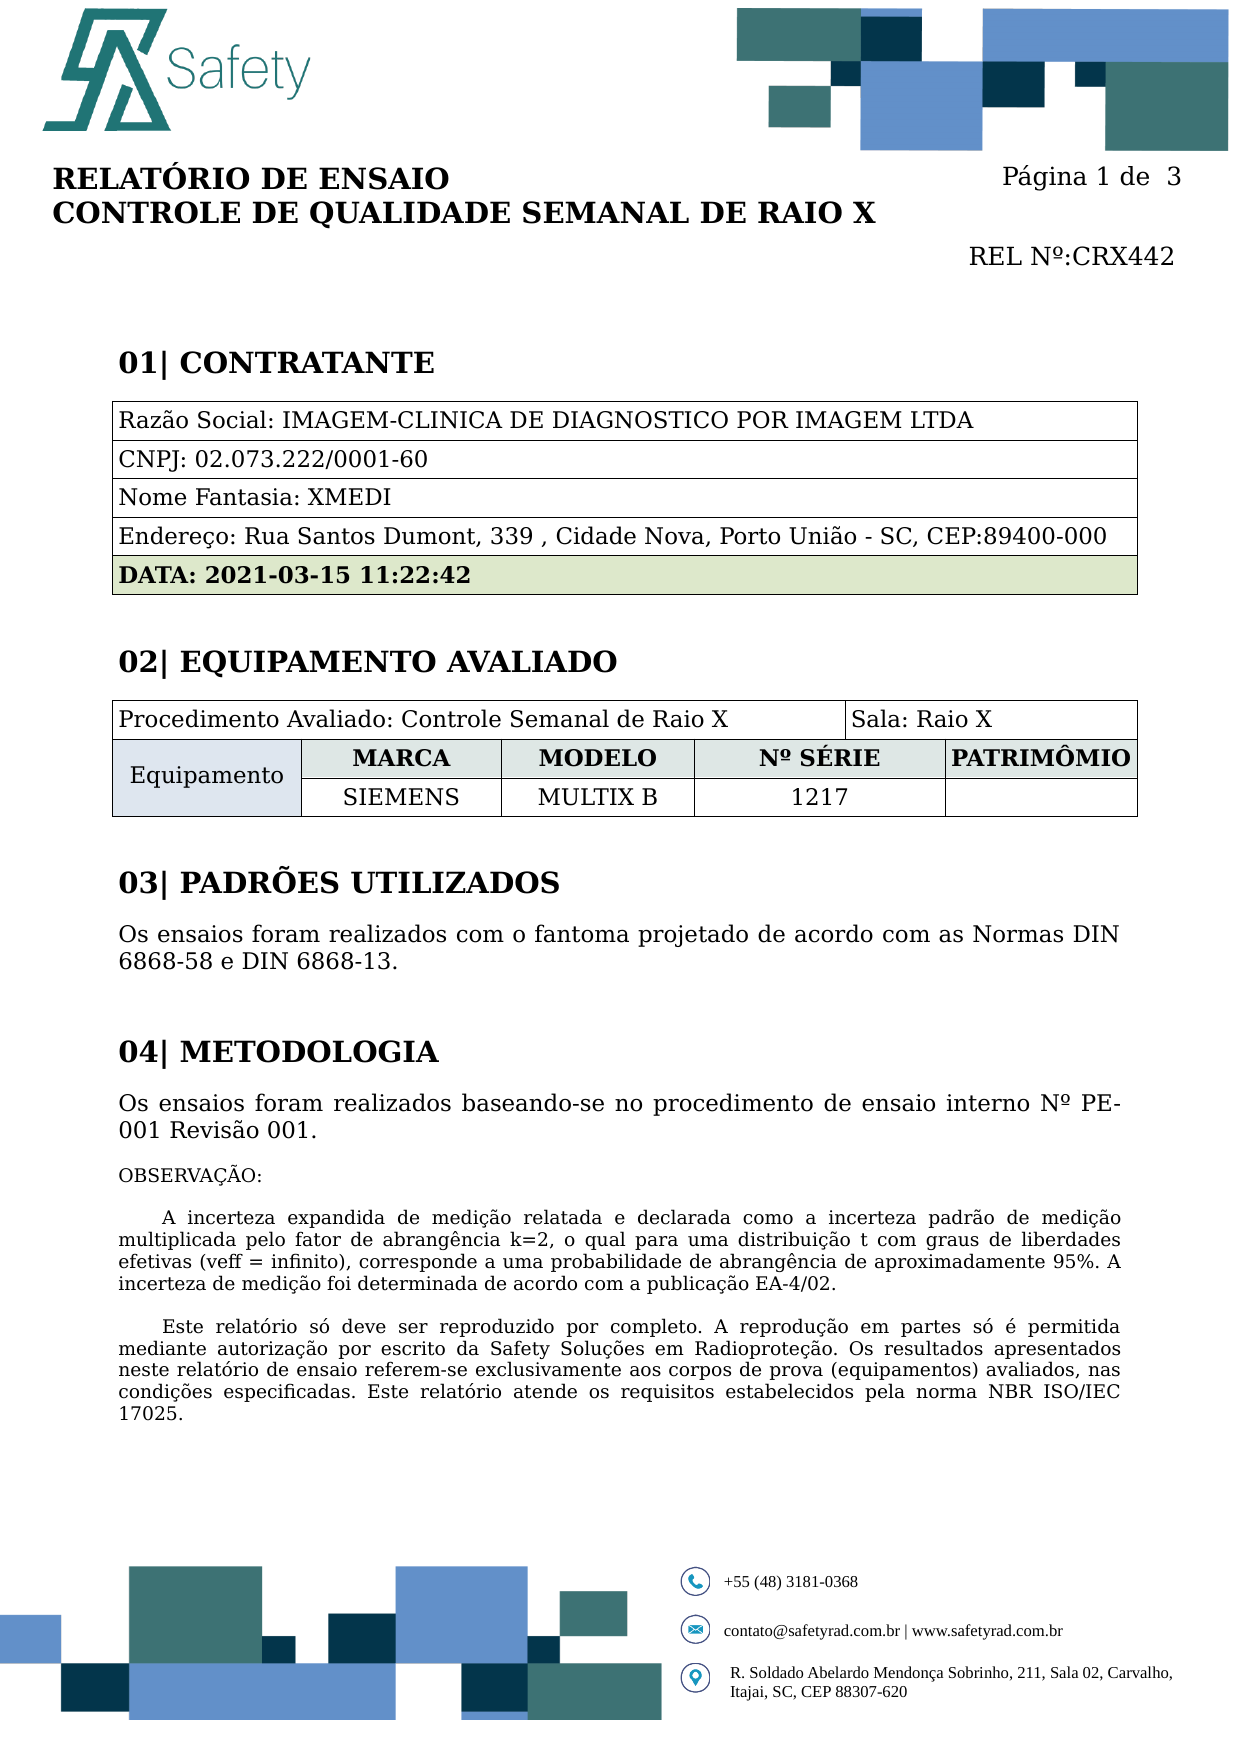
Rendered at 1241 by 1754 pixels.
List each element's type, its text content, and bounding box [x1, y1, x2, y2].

table_cell [946, 779, 1137, 816]
text 03| PADRÕES UTILIZADOS [118, 866, 1122, 900]
text 02| EQUIPAMENTO AVALIADO [118, 645, 1122, 679]
table_cell PATRIMÔMIO [946, 740, 1137, 777]
table_cell Endereço: Rua Santos Dumont, 339 , Cidade Nova, Porto União - SC, CEP:89400-000 [113, 518, 1137, 555]
picture [680, 1614, 710, 1644]
text Os ensaios foram realizados com o fantoma projetado de acordo com as Normas DIN 6868-58 e DIN 6868-13. [118, 921, 1122, 974]
text 01| CONTRATANTE [118, 346, 1122, 380]
table_cell CNPJ: 02.073.222/0001-60 [113, 441, 1137, 478]
text 04| METODOLOGIA [118, 1035, 1122, 1070]
table_header Procedimento Avaliado: Controle Semanal de Raio X [113, 701, 845, 738]
text Os ensaios foram realizados baseando-se no procedimento de ensaio interno Nº PE-001 Revisão 001. [118, 1091, 1122, 1144]
table_cell DATA: 2021-03-15 11:22:42 [113, 556, 1137, 594]
picture [680, 1566, 710, 1596]
picture [736, 8, 1229, 151]
table_header Razão Social: IMAGEM-CLINICA DE DIAGNOSTICO POR IMAGEM LTDA [113, 402, 1137, 439]
table_cell Nº SÉRIE [695, 740, 945, 777]
table_cell Equipamento [113, 740, 301, 816]
picture [42, 8, 311, 131]
table_cell MODELO [502, 740, 694, 777]
picture [0, 1566, 662, 1720]
table_cell Nome Fantasia: XMEDI [113, 479, 1137, 517]
picture [680, 1663, 710, 1693]
table_header Sala: Raio X [846, 701, 1137, 738]
text Este relatório só deve ser reproduzido por completo. A reprodução em partes só é permitida mediante autorização por escrito da Safety Soluções em Radioproteção. Os resultados apresentados neste relatório de ensaio referem-se exclusivamente aos corpos de prova (equipamentos) avaliados, nas condições especificadas. Este relatório atende os requisitos estabelecidos pela norma NBR ISO/IEC 17025. [118, 1316, 1122, 1425]
table_cell MULTIX B [502, 779, 694, 816]
table_cell 1217 [695, 779, 945, 816]
table_cell SIEMENS [302, 779, 501, 816]
table_cell MARCA [302, 740, 501, 777]
text OBSERVAÇÃO: [118, 1165, 1122, 1187]
text A incerteza expandida de medição relatada e declarada como a incerteza padrão de medição multiplicada pelo fator de abrangência k=2, o qual para uma distribuição t com graus de liberdades efetivas (veff = infinito), corresponde a uma probabilidade de abrangência de aproximadamente 95%. A incerteza de medição foi determinada de acordo com a publicação EA-4/02. [118, 1207, 1122, 1295]
